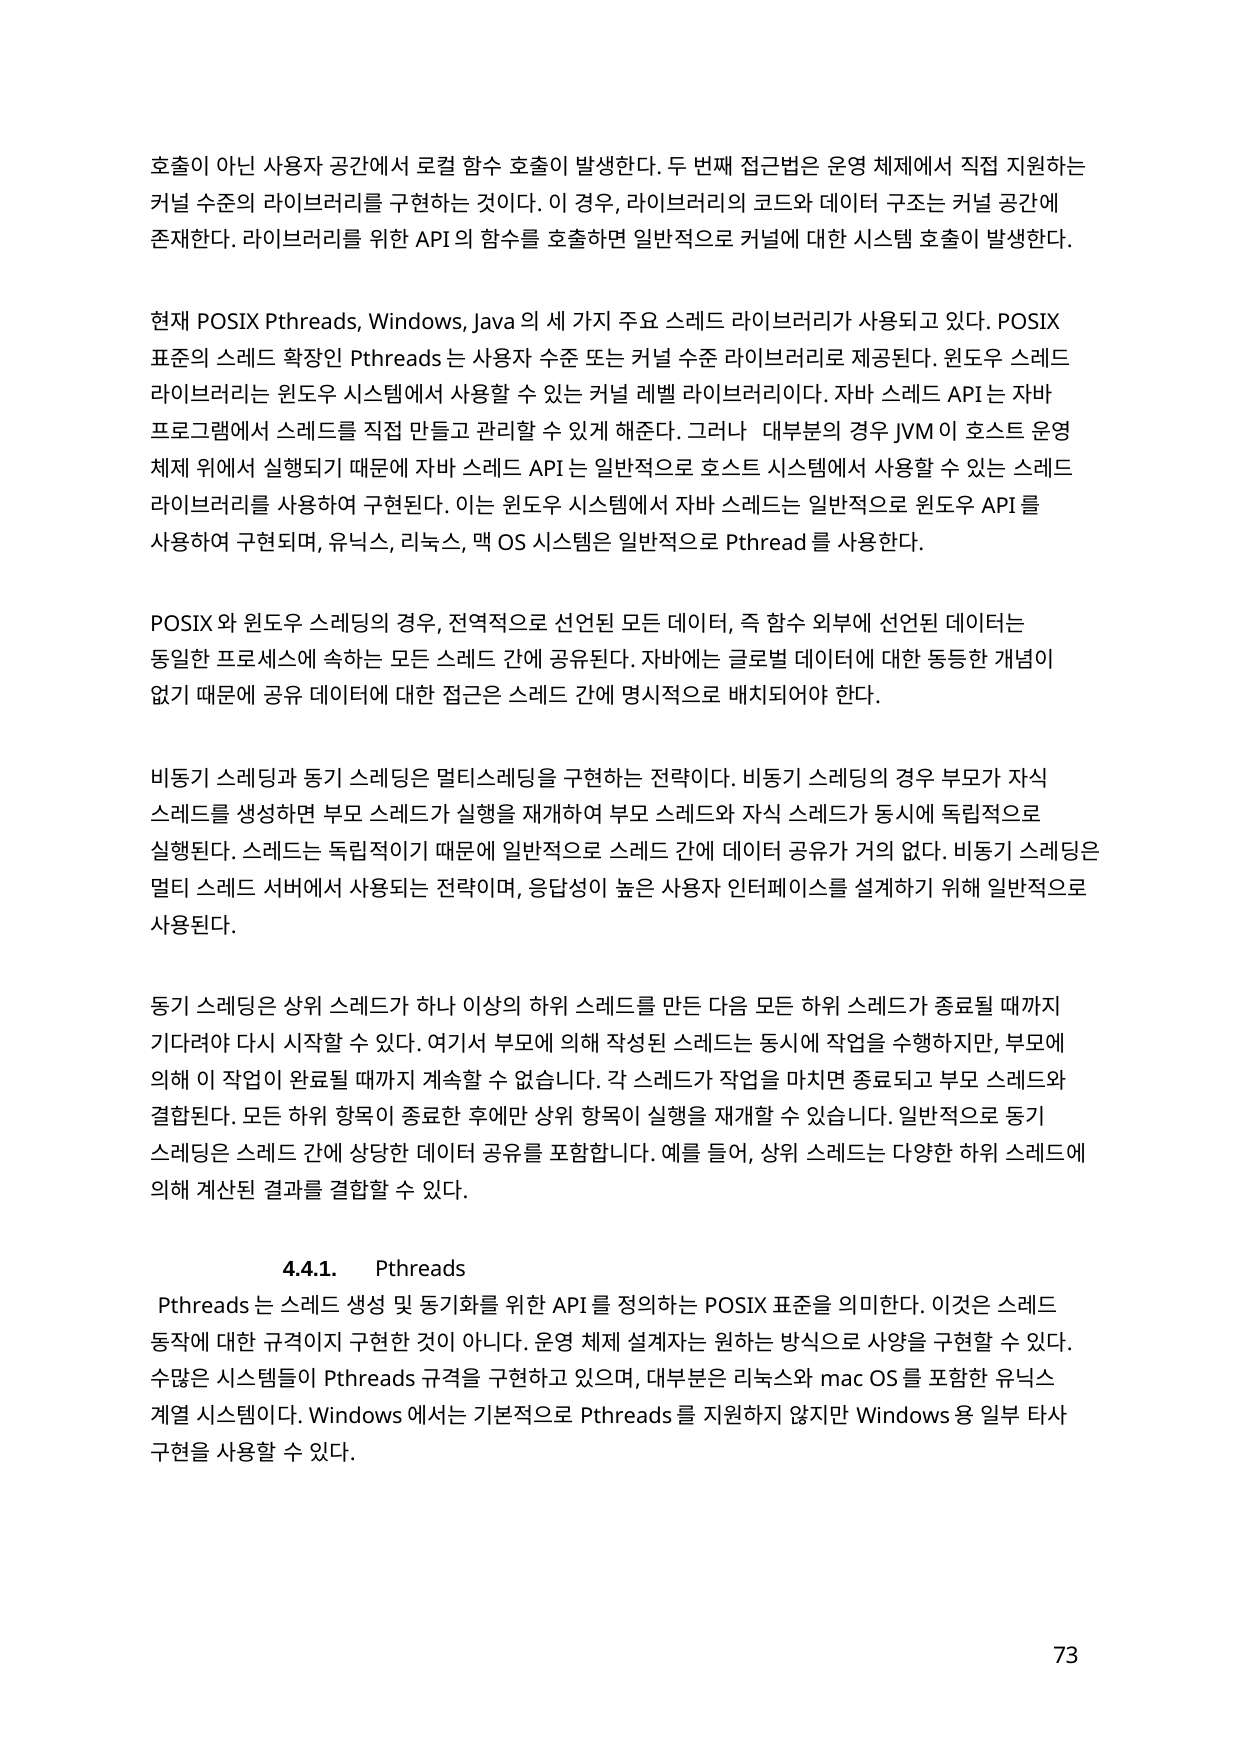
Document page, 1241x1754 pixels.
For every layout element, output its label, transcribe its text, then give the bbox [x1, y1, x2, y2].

text POSIX와 윈도우 스레딩의 경우, 전역적으로 선언된 모든 데이터, 즉 함수 외부에 선언된 데이터는 동일한 프로세스에 속하는 모든 스레드 간에 공유된다. 자바에는 글로벌 데이터에 대한 동등한 개념이 없기 때문에 공유 데이터에 대한 접근은 스레드 간에 명시적으로 배치되어야 한다. [150, 606, 1090, 710]
text 현재 POSIX Pthreads, Windows, Java의 세 가지 주요 스레드 라이브러리가 사용되고 있다. POSIX 표준의 스레드 확장인 Pthreads는 사용자 수준 또는 커널 수준 라이브러리로 제공된다. 윈도우 스레드 라이브러리는 윈도우 시스템에서 사용할 수 있는 커널 레벨 라이브러리이다. 자바 스레드 API는 자바 프로그램에서 스레드를 직접 만들고 관리할 수 있게 해준다. 그러나 대부분의 경우 JVM이 호스트 운영 체제 위에서 실행되기 때문에 자바 스레드 API는 일반적으로 호스트 시스템에서 사용할 수 있는 스레드 라이브러리를 사용하여 구현된다. 이는 윈도우 시스템에서 자바 스레드는 일반적으로 윈도우 API를 사용하여 구현되며, 유닉스, 리눅스, 맥OS 시스템은 일반적으로 Pthread를 사용한다. [150, 304, 1088, 556]
text 호출이 아닌 사용자 공간에서 로컬 함수 호출이 발생한다. 두 번째 접근법은 운영 체제에서 직접 지원하는 커널 수준의 라이브러리를 구현하는 것이다. 이 경우, 라이브러리의 코드와 데이터 구조는 커널 공간에 존재한다. 라이브러리를 위한 API의 함수를 호출하면 일반적으로 커널에 대한 시스템 호출이 발생한다. [150, 149, 1090, 254]
text 비동기 스레딩과 동기 스레딩은 멀티스레딩을 구현하는 전략이다. 비동기 스레딩의 경우 부모가 자식 스레드를 생성하면 부모 스레드가 실행을 재개하여 부모 스레드와 자식 스레드가 동시에 독립적으로 실행된다. 스레드는 독립적이기 때문에 일반적으로 스레드 간에 데이터 공유가 거의 없다. 비동기 스레딩은 멀티 스레드 서버에서 사용되는 전략이며, 응답성이 높은 사용자 인터페이스를 설계하기 위해 일반적으로 사용된다. [150, 761, 1103, 939]
text Pthreads는 스레드 생성 및 동기화를 위한 API를 정의하는 POSIX 표준을 의미한다. 이것은 스레드 동작에 대한 규격이지 구현한 것이 아니다. 운영 체제 설계자는 원하는 방식으로 사양을 구현할 수 있다. 수많은 시스템들이 Pthreads 규격을 구현하고 있으며, 대부분은 리눅스와 mac OS를 포함한 유닉스 계열 시스템이다. Windows에서는 기본적으로 Pthreads를 지원하지 않지만 Windows용 일부 타사 구현을 사용할 수 있다. [150, 1288, 1080, 1467]
list Pthreads [283, 1253, 1103, 1283]
text 동기 스레딩은 상위 스레드가 하나 이상의 하위 스레드를 만든 다음 모든 하위 스레드가 종료될 때까지 기다려야 다시 시작할 수 있다. 여기서 부모에 의해 작성된 스레드는 동시에 작업을 수행하지만, 부모에 의해 이 작업이 완료될 때까지 계속할 수 없습니다. 각 스레드가 작업을 마치면 종료되고 부모 스레드와 결합된다. 모든 하위 항목이 종료한 후에만 상위 항목이 실행을 재개할 수 있습니다. 일반적으로 동기 스레딩은 스레드 간에 상당한 데이터 공유를 포함합니다. 예를 들어, 상위 스레드는 다양한 하위 스레드에 의해 계산된 결과를 결합할 수 있다. [150, 989, 1103, 1205]
